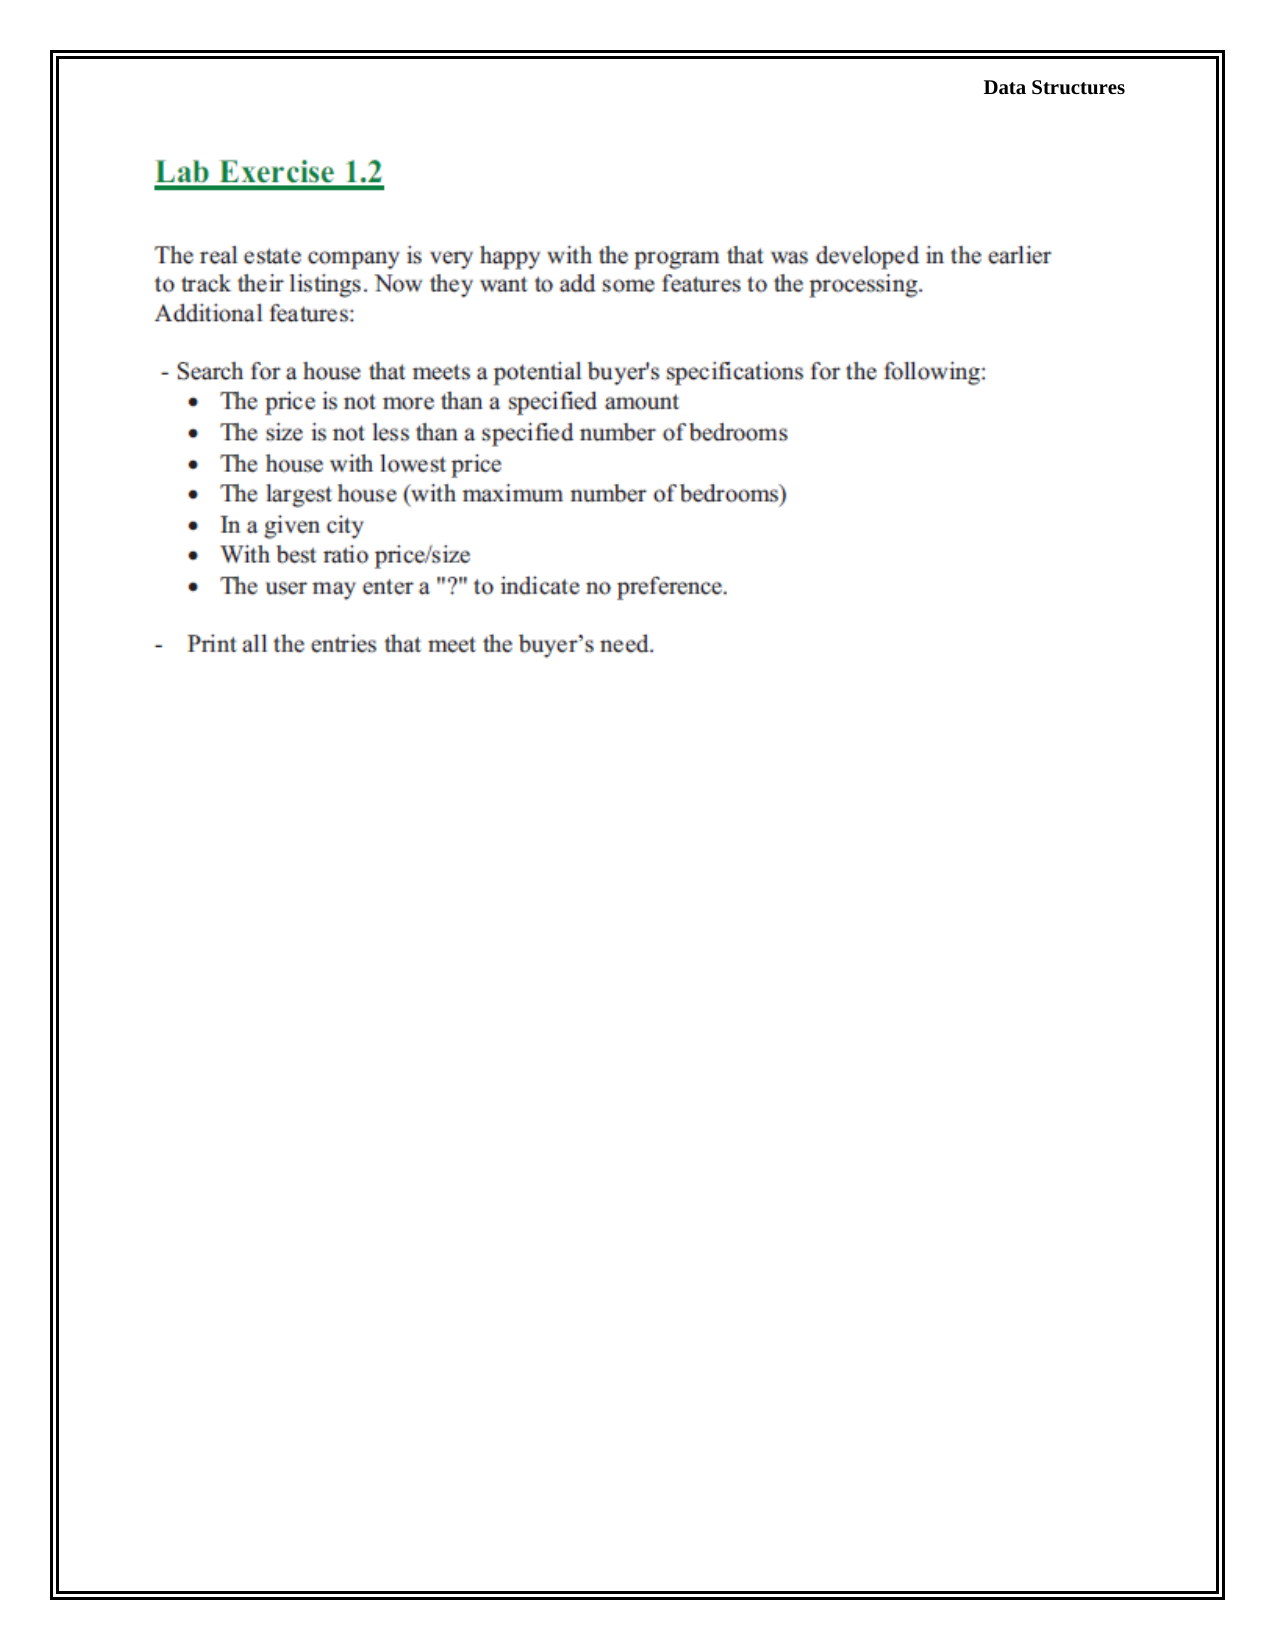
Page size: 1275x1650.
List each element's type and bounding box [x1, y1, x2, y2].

picture [150, 150, 397, 208]
picture [150, 226, 1071, 671]
